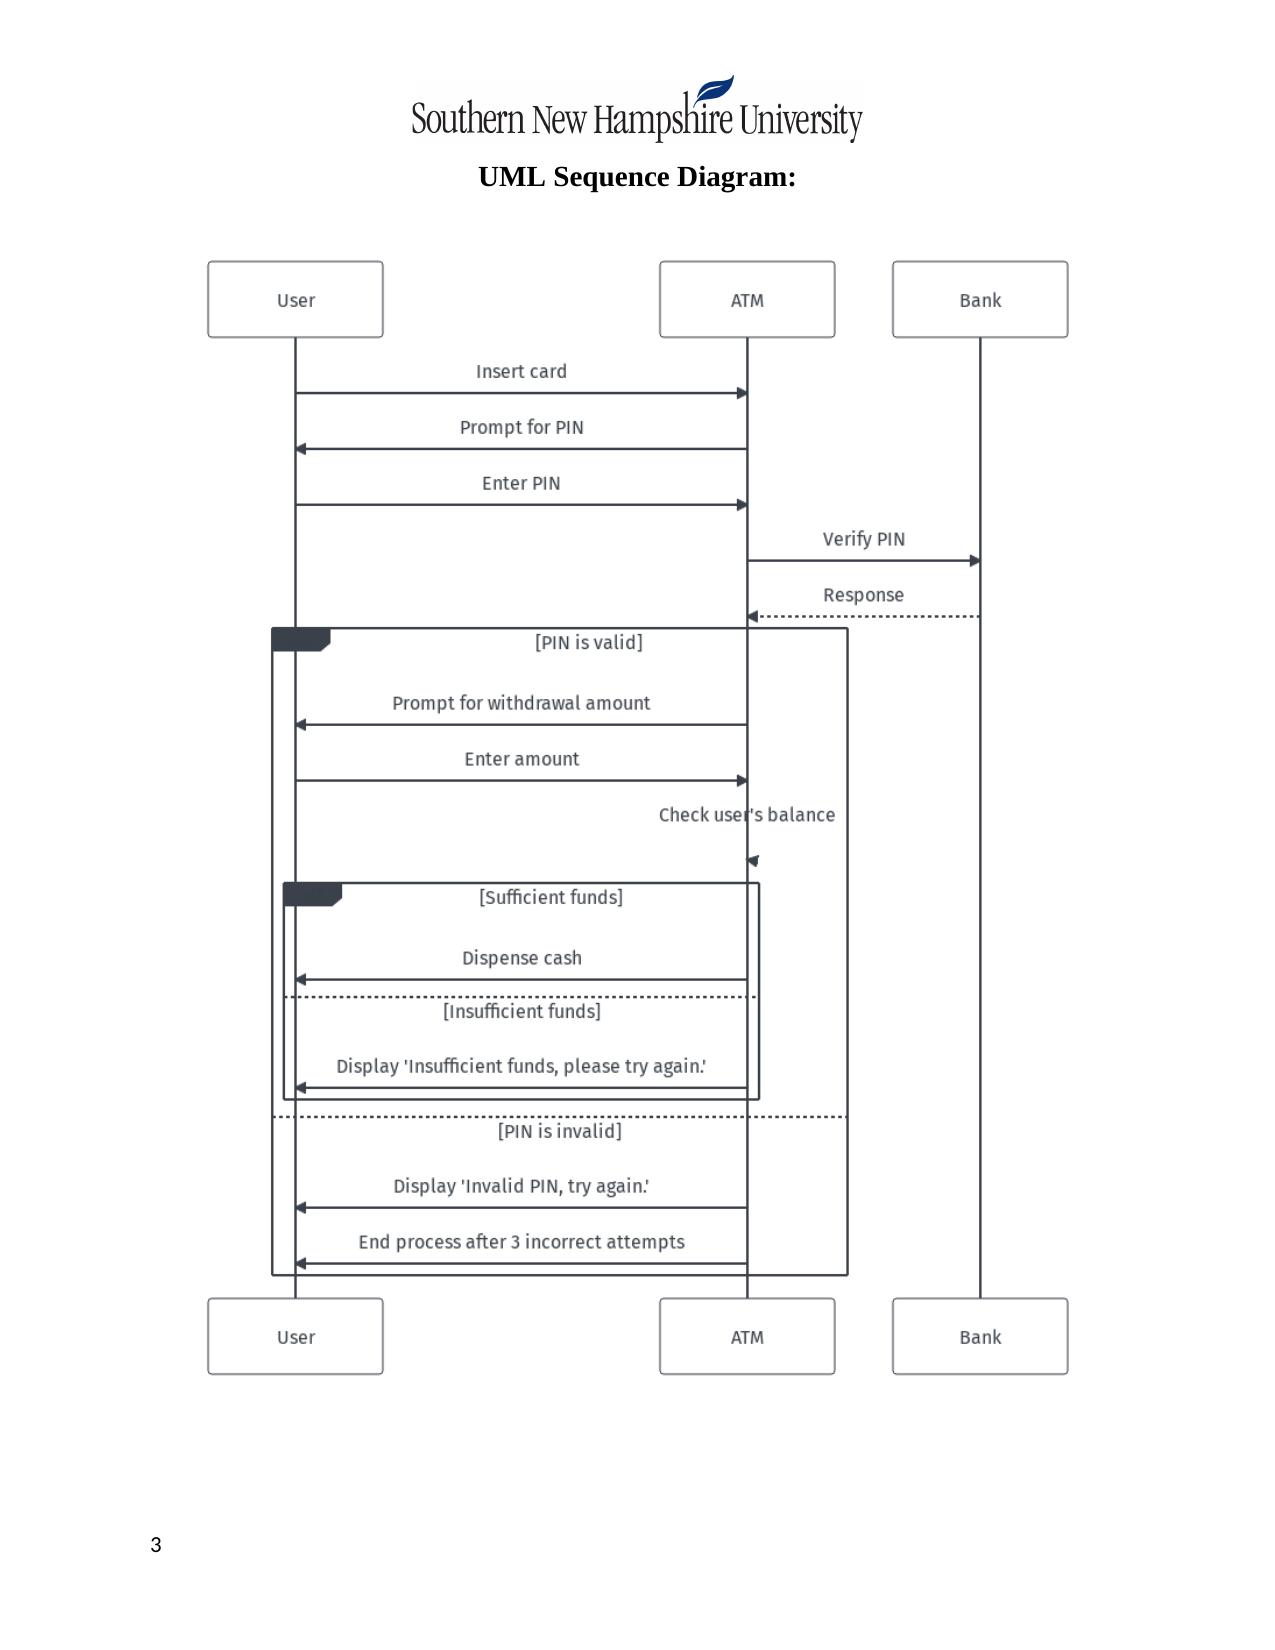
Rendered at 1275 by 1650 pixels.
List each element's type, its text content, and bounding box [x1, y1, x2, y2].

picture [150, 251, 1125, 1387]
subtitle UML Sequence Diagram: [150, 159, 1125, 192]
picture [412, 75, 863, 143]
